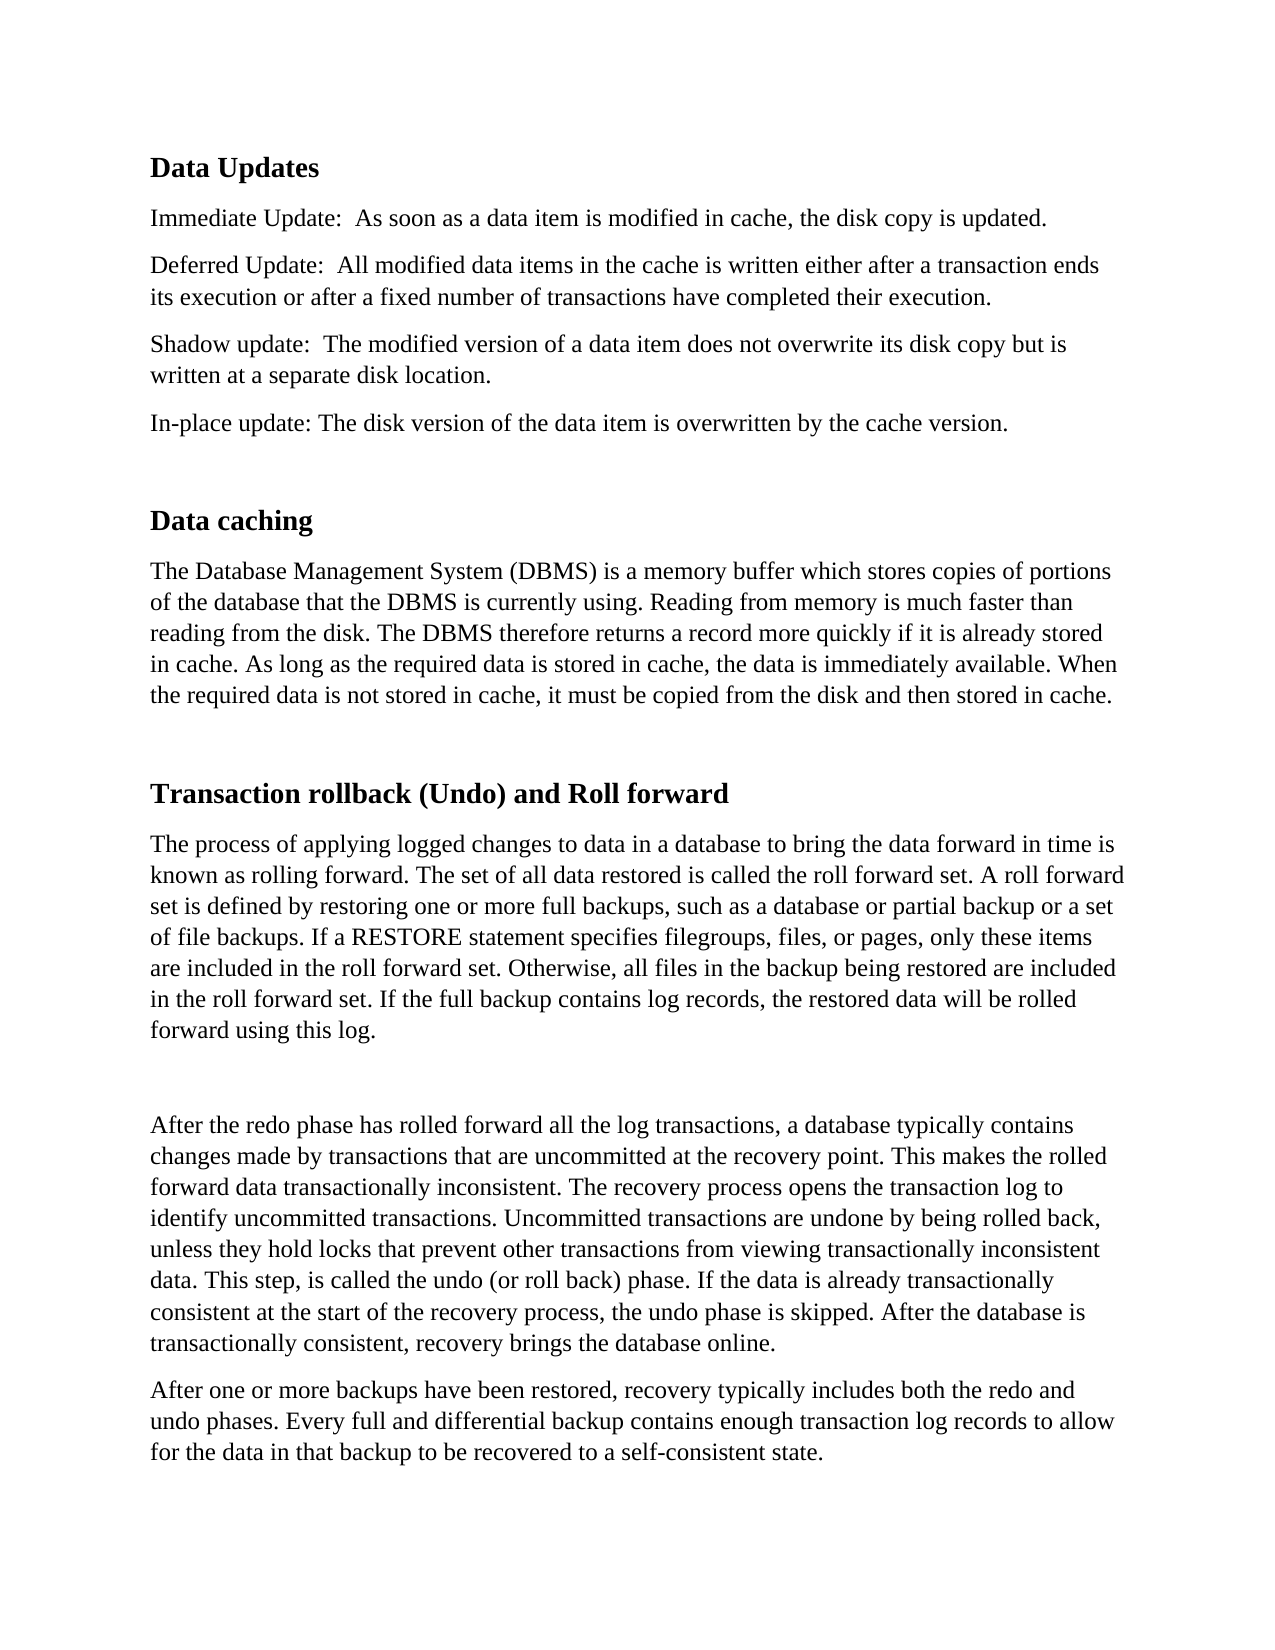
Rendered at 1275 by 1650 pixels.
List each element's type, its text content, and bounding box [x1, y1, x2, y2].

text The Database Management System (DBMS) is a memory buffer which stores copies of portions of the database that the DBMS is currently using. Reading from memory is much faster than reading from the disk. The DBMS therefore returns a record more quickly if it is already stored in cache. As long as the required data is stored in cache, the data is immediately available. When the required data is not stored in cache, it must be copied from the disk and then stored in cache. [150, 556, 1125, 709]
text Immediate Update: As soon as a data item is modified in cache, the disk copy is updated. [150, 203, 1125, 232]
text Data Updates [150, 150, 1125, 183]
text Deferred Update: All modified data items in the cache is written either after a transaction ends its execution or after a fixed number of transactions have completed their execution. [150, 251, 1125, 310]
text Shadow update: The modified version of a data item does not overwrite its disk copy but is written at a separate disk location. [150, 329, 1125, 389]
text In-place update: The disk version of the data item is overwritten by the cache version. [150, 408, 1125, 437]
text After one or more backups have been restored, recovery typically includes both the redo and undo phases. Every full and differential backup contains enough transaction log records to allow for the data in that backup to be recovered to a self-consistent state. [150, 1375, 1125, 1466]
text After the redo phase has rolled forward all the log transactions, a database typically contains changes made by transactions that are uncommitted at the recovery point. This makes the rolled forward data transactionally inconsistent. The recovery process opens the transaction log to identify uncommitted transactions. Uncommitted transactions are undone by being rolled back, unless they hold locks that prevent other transactions from viewing transactionally inconsistent data. This step, is called the undo (or roll back) phase. If the data is already transactionally consistent at the start of the recovery process, the undo phase is skipped. After the database is transactionally consistent, recovery brings the database online. [150, 1110, 1125, 1356]
text Transaction rollback (Undo) and Roll forward [150, 776, 1125, 809]
text Data caching [150, 503, 1125, 537]
text The process of applying logged changes to data in a database to bring the data forward in time is known as rolling forward. The set of all data restored is called the roll forward set. A roll forward set is defined by restoring one or more full backups, such as a database or partial backup or a set of file backups. If a RESTORE statement specifies filegroups, files, or pages, only these items are included in the roll forward set. Otherwise, all files in the backup being restored are included in the roll forward set. If the full backup contains log records, the restored data will be rolled forward using this log. [150, 829, 1125, 1044]
